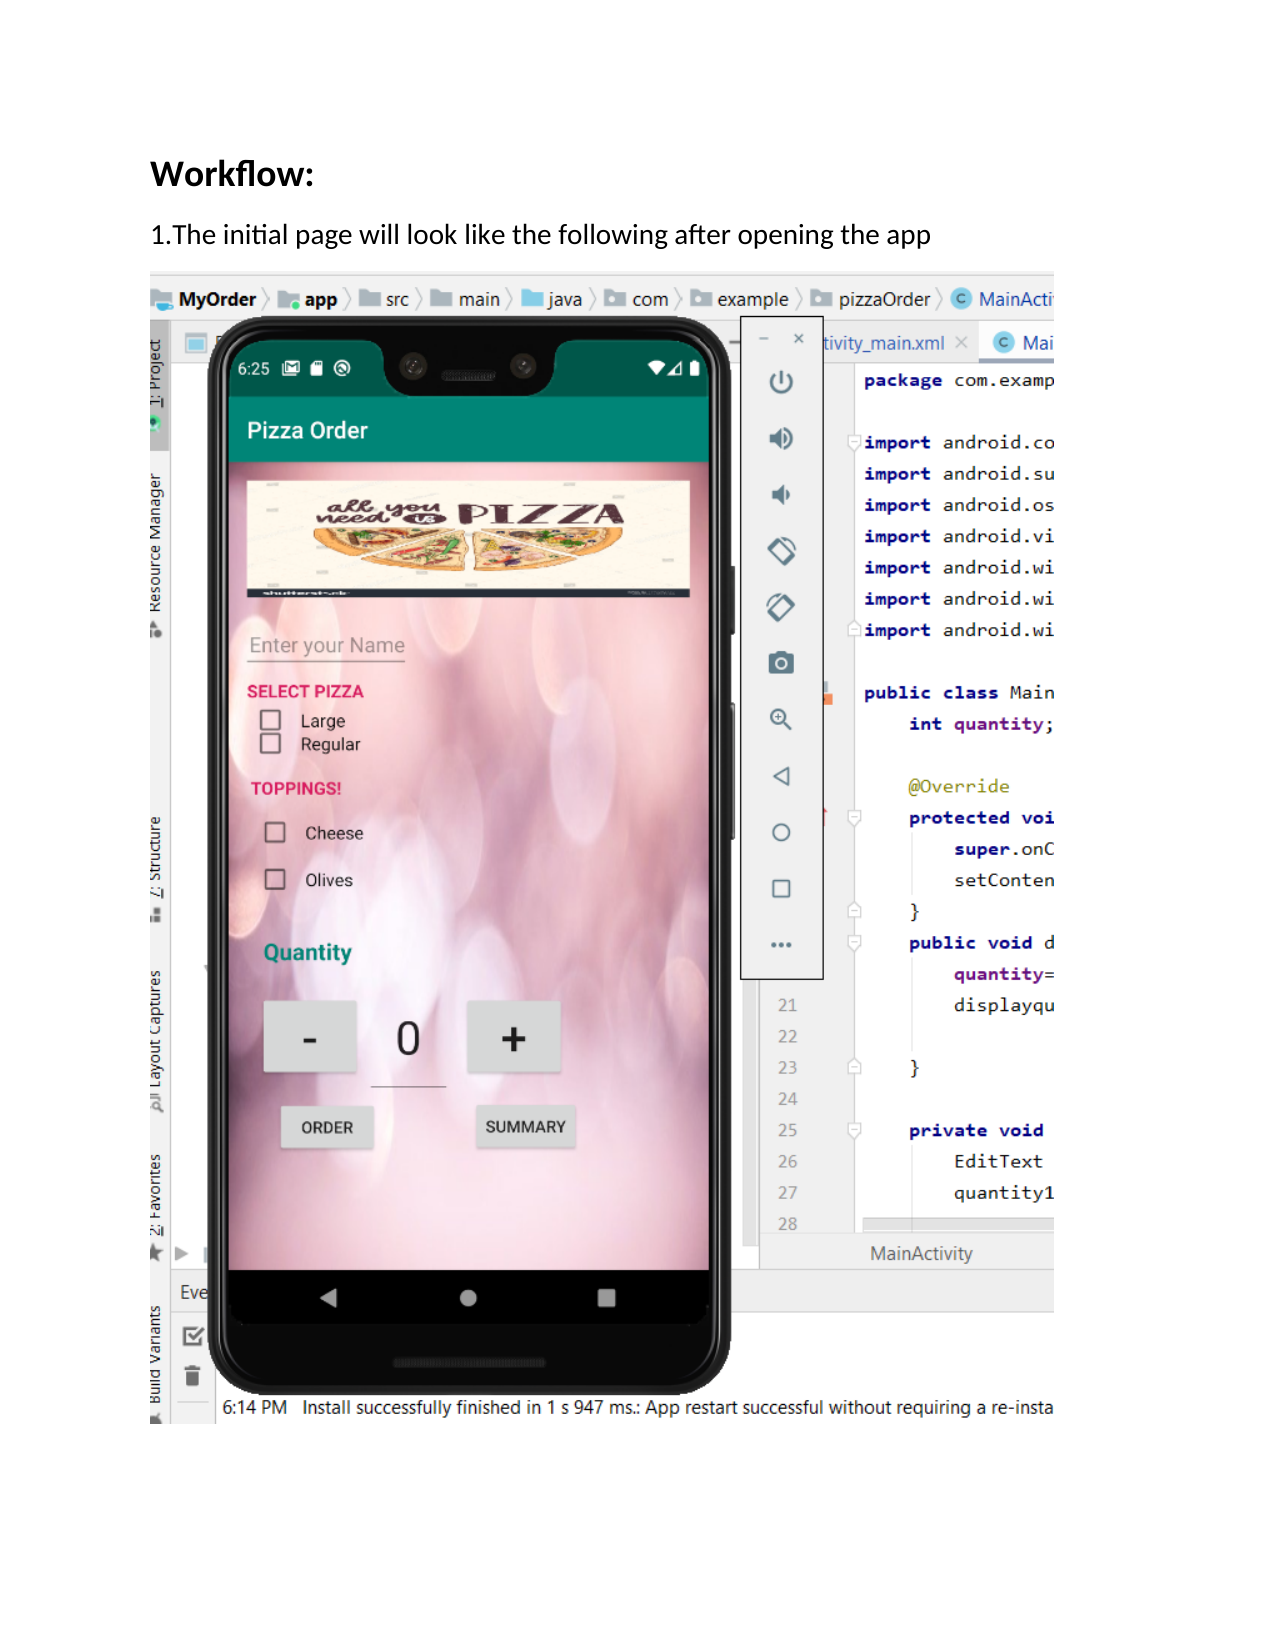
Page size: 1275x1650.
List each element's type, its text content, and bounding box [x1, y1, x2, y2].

picture [150, 271, 1054, 1424]
text Workflow: [150, 150, 1125, 196]
text 1.The initial page will look like the following after opening the app [150, 216, 1125, 252]
